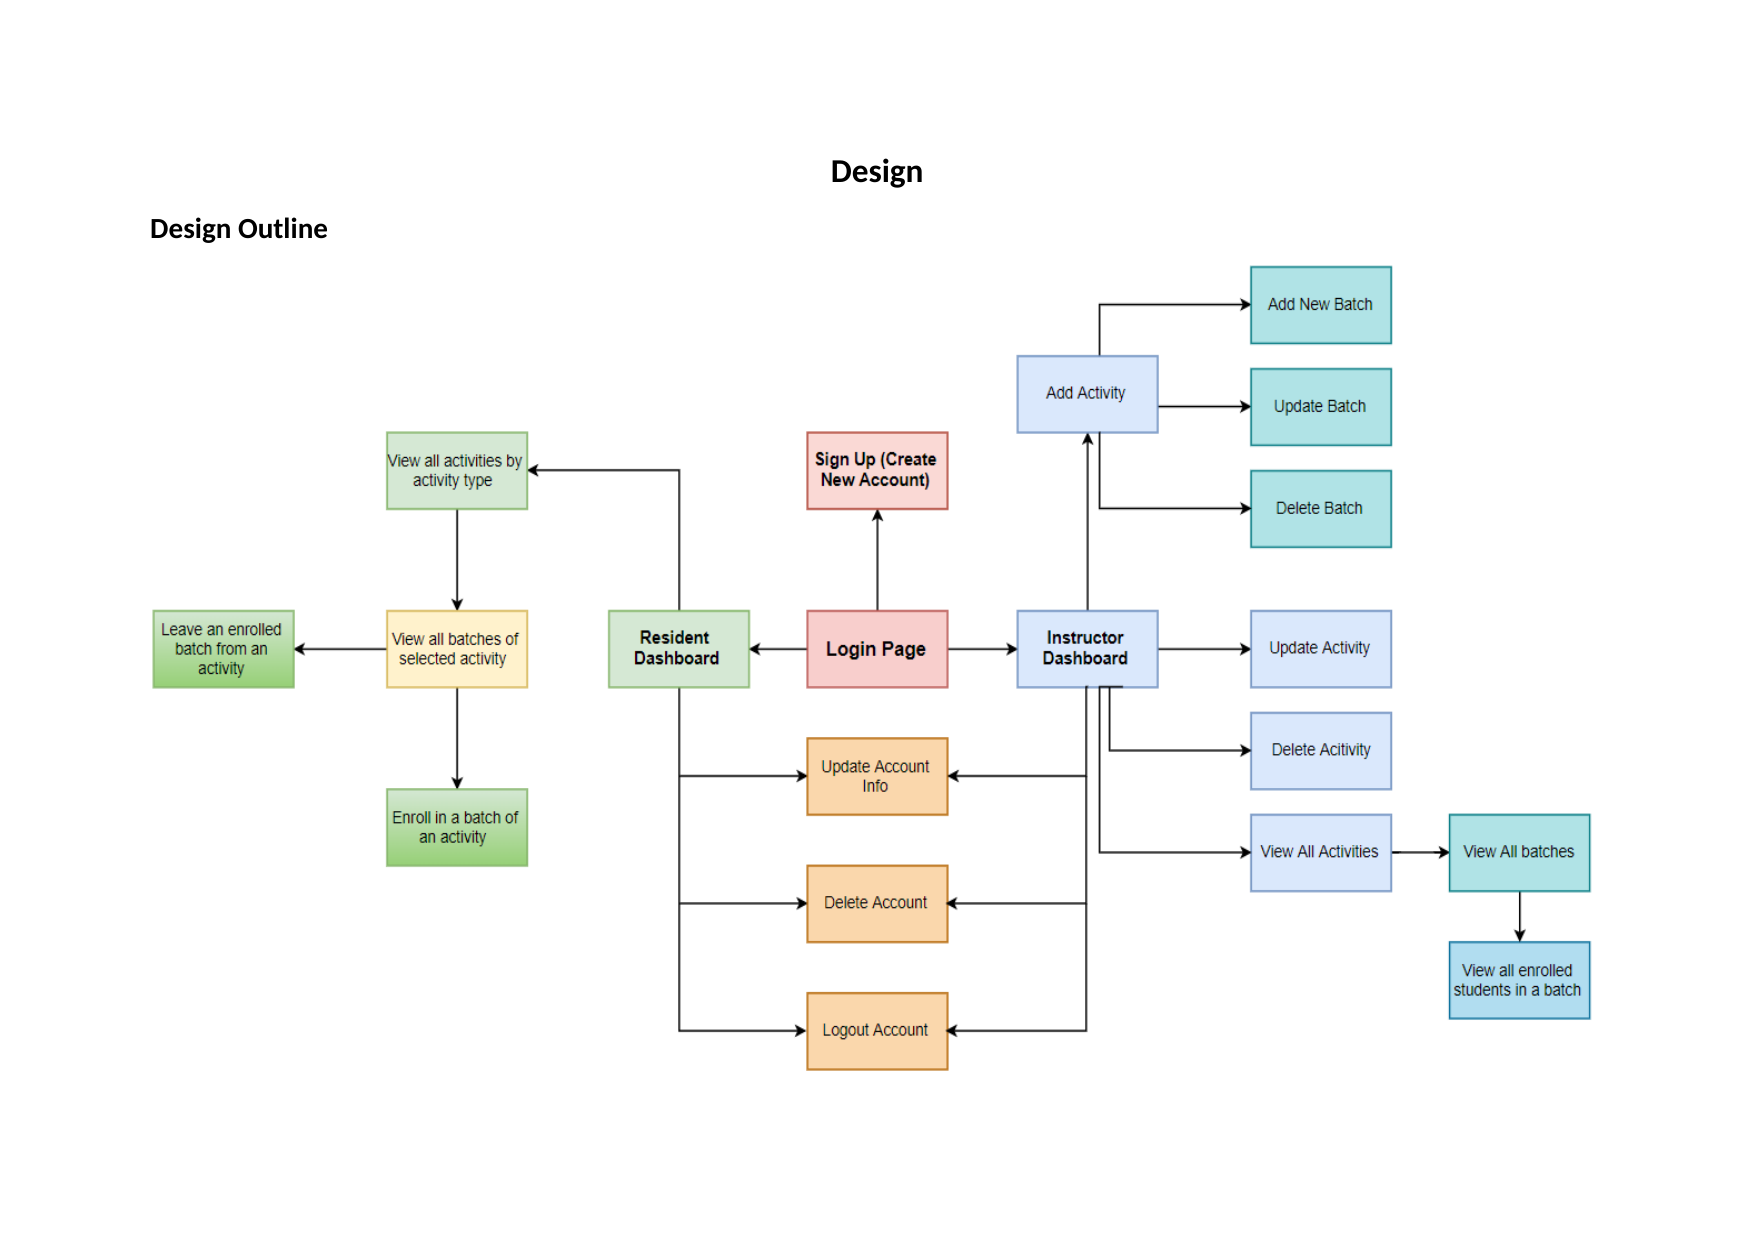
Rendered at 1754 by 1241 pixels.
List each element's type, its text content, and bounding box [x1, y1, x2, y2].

picture [150, 265, 1598, 1077]
text Design [150, 150, 1604, 191]
text Design Outline [150, 211, 1604, 246]
